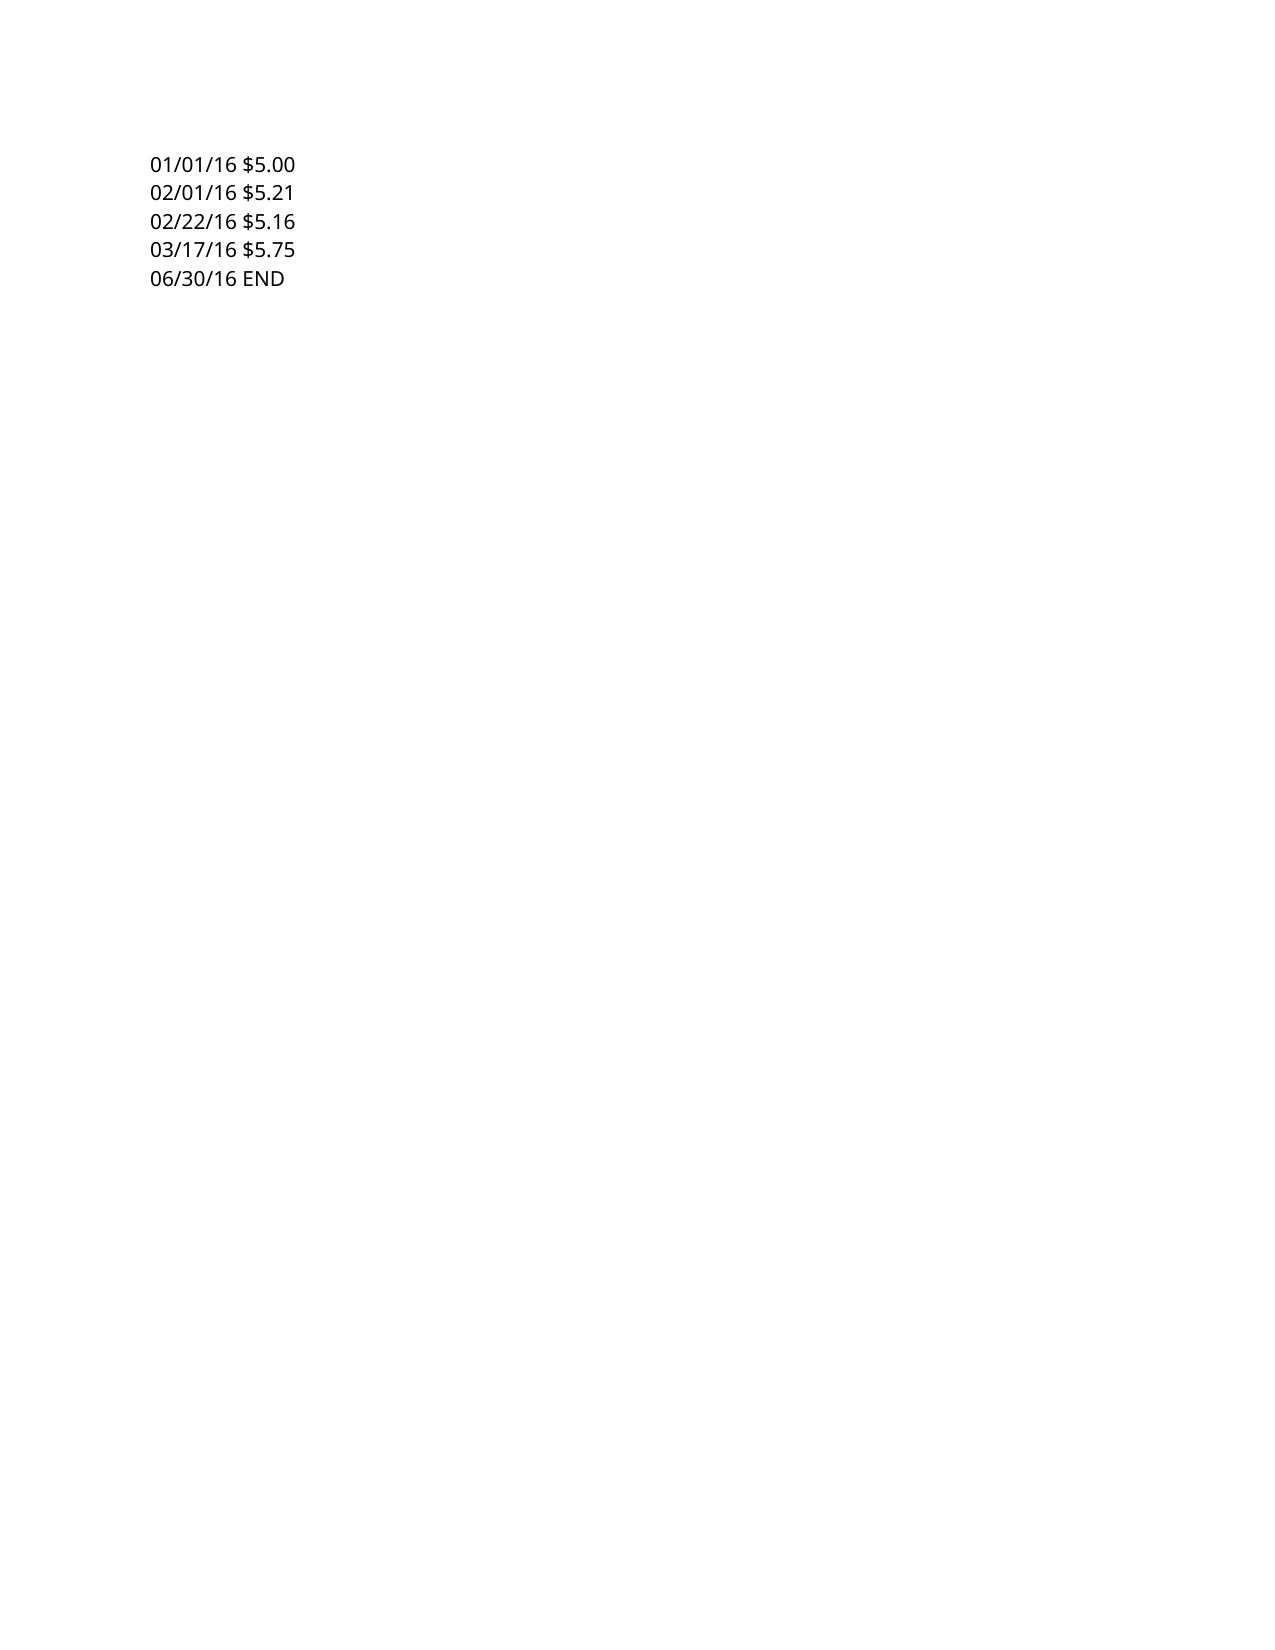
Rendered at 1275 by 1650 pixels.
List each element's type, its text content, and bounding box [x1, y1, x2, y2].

text 02/01/16 $5.21 [150, 178, 1125, 207]
text 02/22/16 $5.16 [150, 207, 1125, 235]
text 01/01/16 $5.00 [150, 150, 1125, 178]
text 03/17/16 $5.75 [150, 235, 1125, 264]
text 06/30/16 END [150, 264, 1125, 292]
